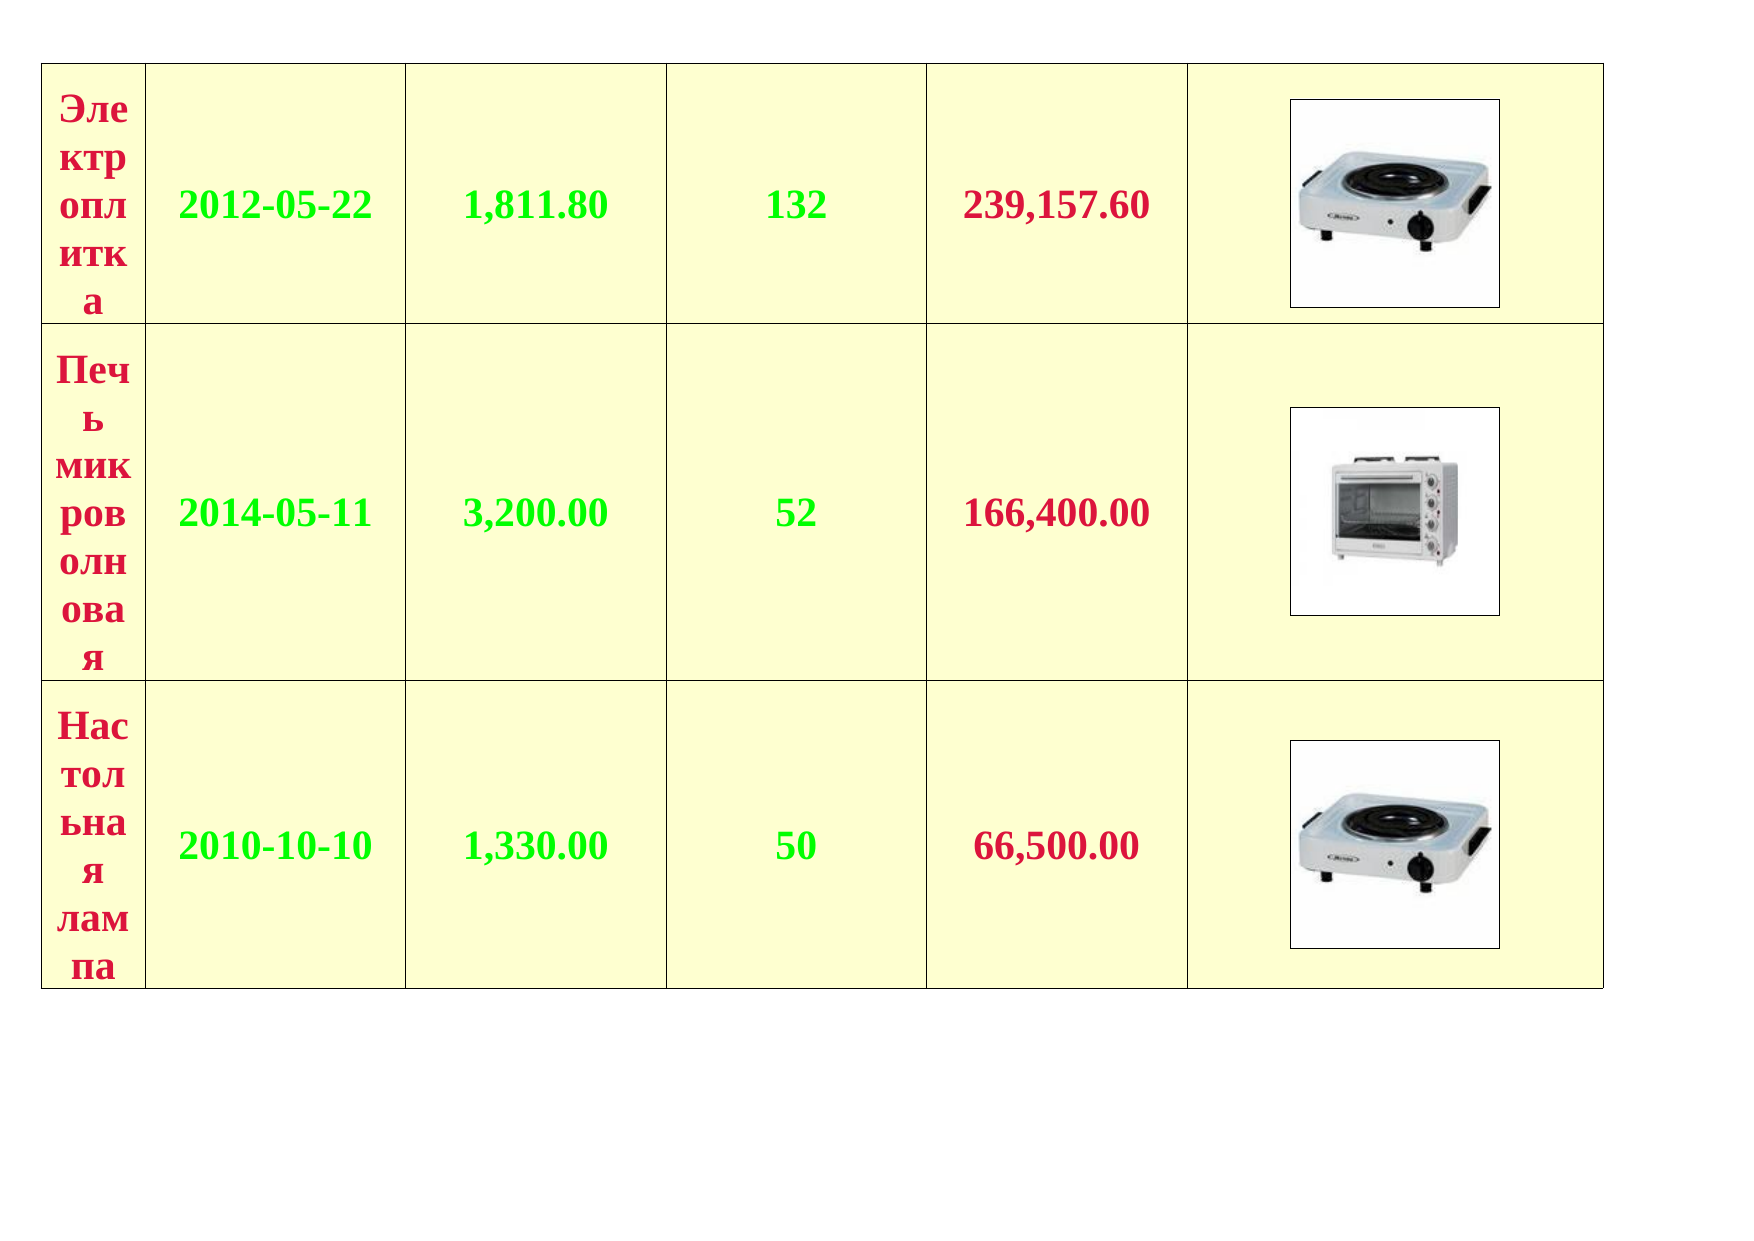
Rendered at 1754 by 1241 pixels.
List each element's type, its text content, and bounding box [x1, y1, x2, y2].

table_cell [1188, 681, 1603, 988]
table_cell 2012-05-22 [146, 64, 405, 323]
table_cell Электроплитка [42, 64, 145, 323]
table_cell 2010-10-10 [146, 681, 405, 988]
table_cell 50 [667, 681, 926, 988]
table_cell Печь микроволновая [42, 324, 145, 679]
table_cell [1188, 324, 1603, 679]
table_cell 1,811.80 [406, 64, 666, 323]
table_cell 3,200.00 [406, 324, 666, 679]
table_cell 239,157.60 [927, 64, 1187, 323]
table_cell 2014-05-11 [146, 324, 405, 679]
picture [1291, 100, 1499, 307]
table_cell Настольная лампа [42, 681, 145, 988]
table_cell 66,500.00 [927, 681, 1187, 988]
picture [1291, 741, 1499, 948]
table_cell [1188, 64, 1603, 323]
table_cell 132 [667, 64, 926, 323]
picture [1291, 408, 1499, 615]
table_cell 1,330.00 [406, 681, 666, 988]
table_cell 166,400.00 [927, 324, 1187, 679]
table_cell 52 [667, 324, 926, 679]
